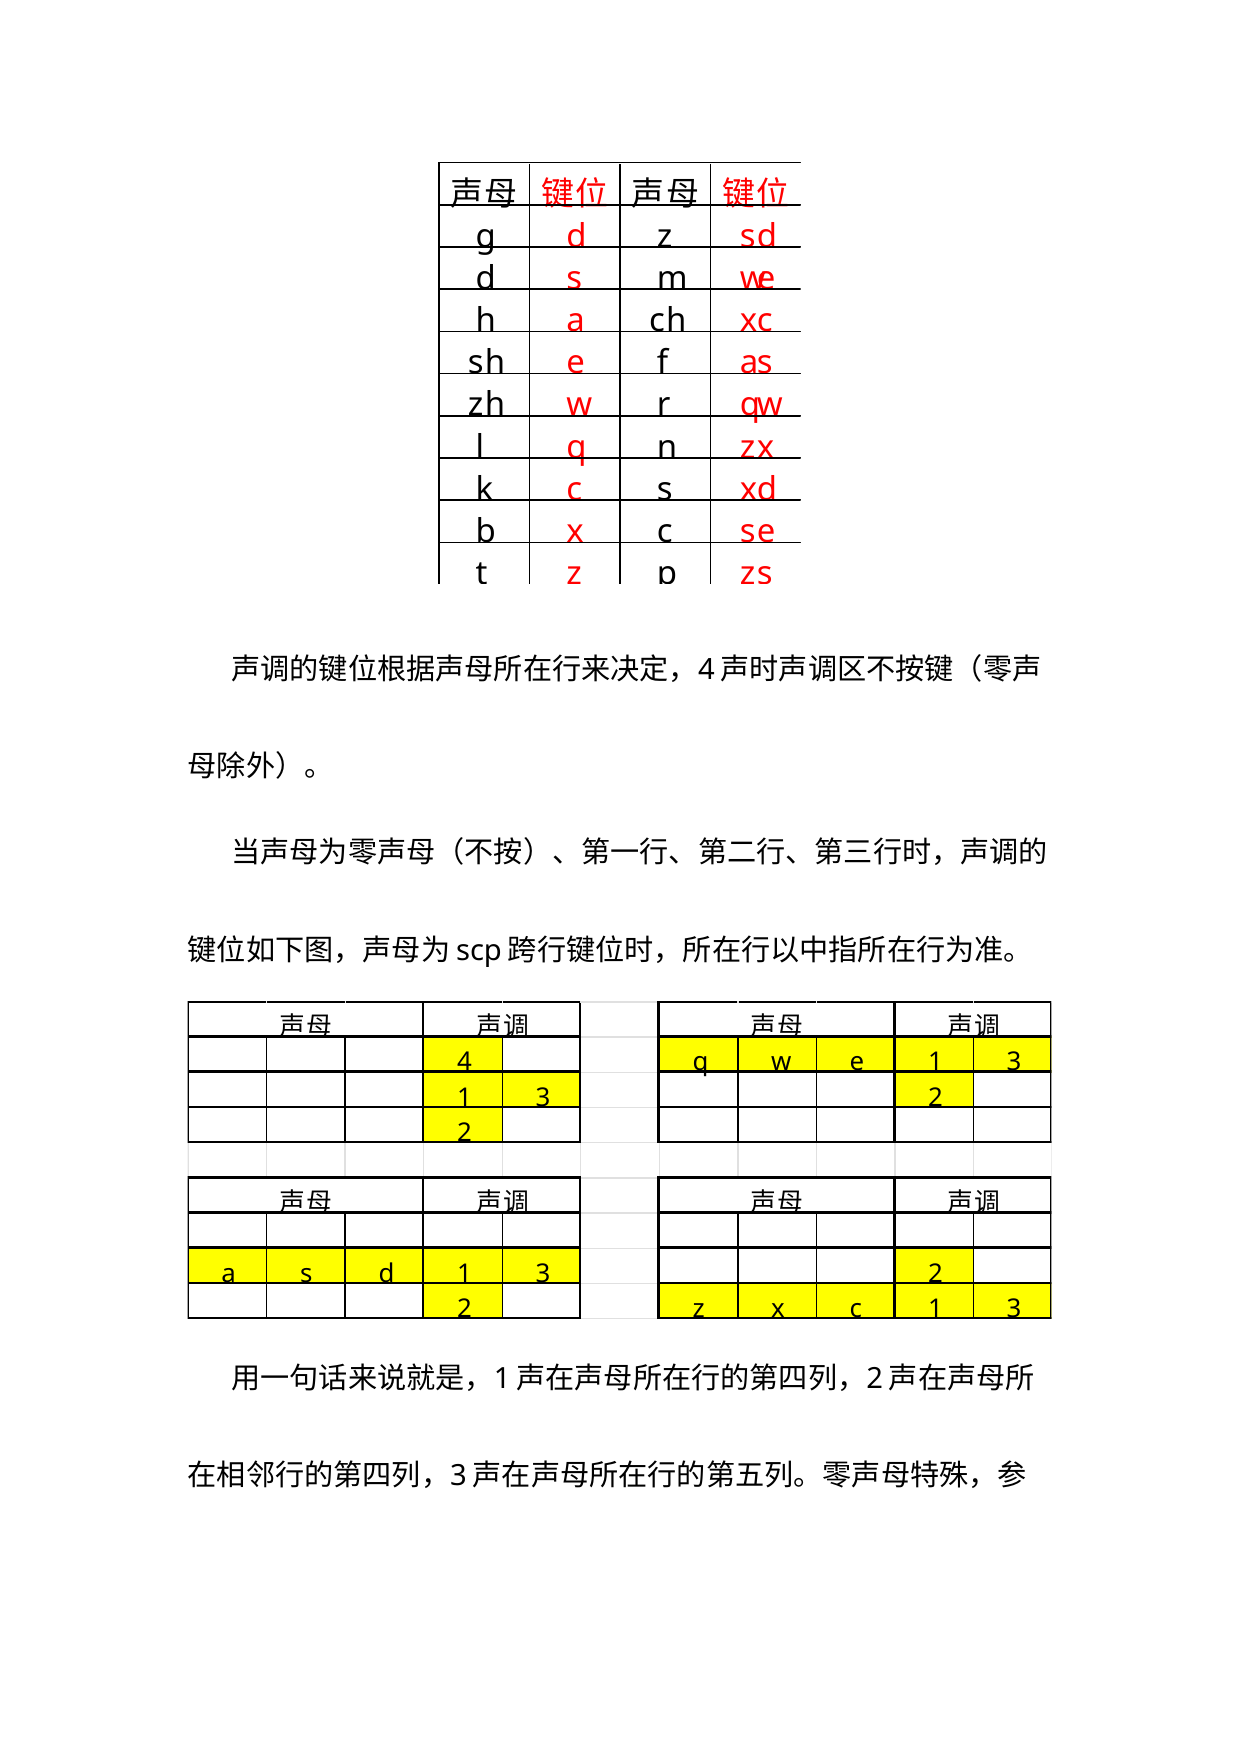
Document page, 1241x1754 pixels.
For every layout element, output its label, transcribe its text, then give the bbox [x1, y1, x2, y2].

text 当声母为零声母（不按）、第一行、第二行、第三行时，声调的键位如下图，声母为scp跨行键位时，所在行以中指所在行为准。 [187, 818, 1053, 980]
text 声调的键位根据声母所在行来决定，4声时声调区不按键（零声母除外）。 [187, 634, 1053, 796]
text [187, 1343, 1053, 1506]
